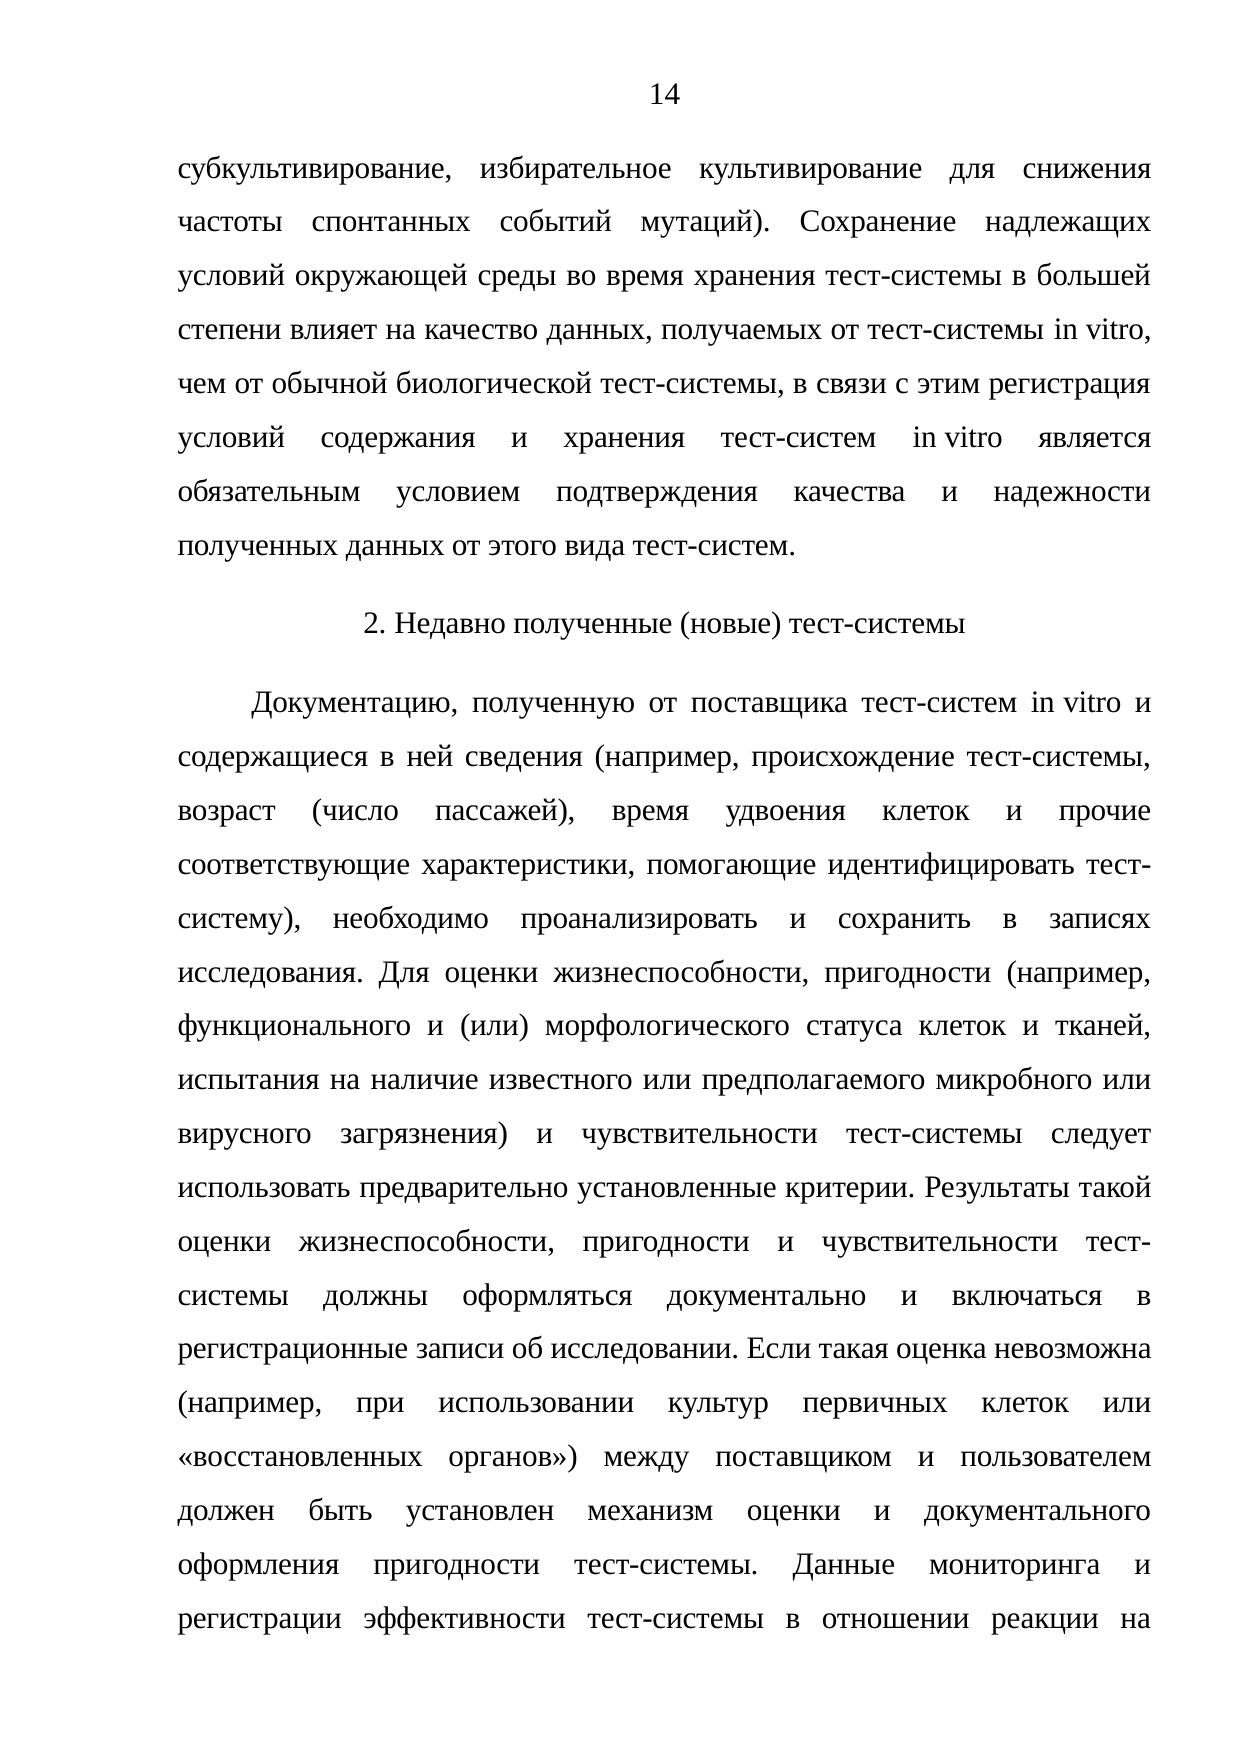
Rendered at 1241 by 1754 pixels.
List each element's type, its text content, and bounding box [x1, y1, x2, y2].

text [177, 683, 1152, 1635]
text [177, 149, 1152, 562]
text 2. Недавно полученные (новые) тест-системы [177, 605, 1152, 641]
